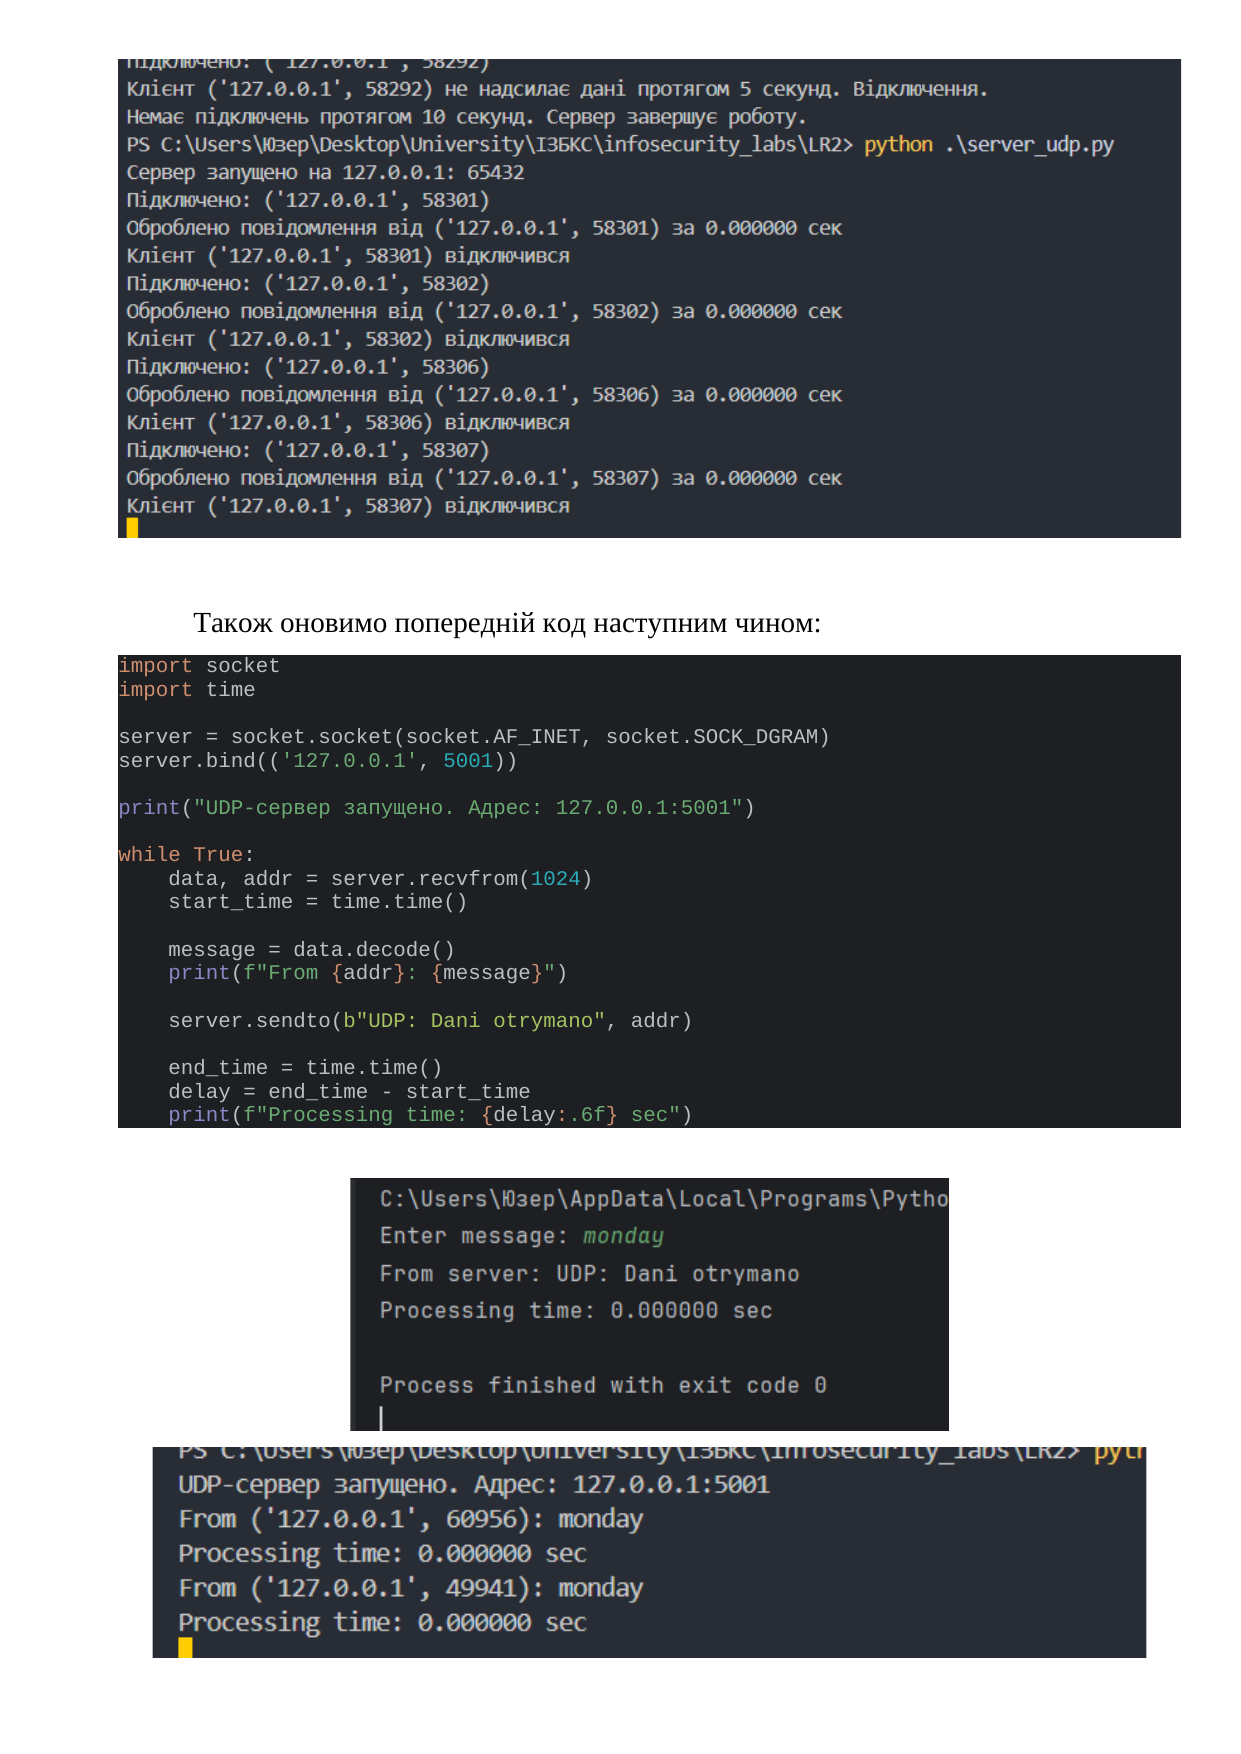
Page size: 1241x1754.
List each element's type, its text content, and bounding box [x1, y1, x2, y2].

picture [118, 59, 1182, 538]
picture [350, 1178, 949, 1431]
text import socket import time server = socket.socket(socket.AF_INET, socket.SOCK_DGRAM) server.bind(('127.0.0.1', 5001)) print("UDP-сервер запущено. Адрес: 127.0.0.1:5001") while True: data, addr = server.recvfrom(1024) start_time = time.time() message = data.decode() print(f"From {addr}: {message}") server.sendto(b"UDP: Dani otrymano", addr) end_time = time.time() delay = end_time - start_time print(f"Processing time: {delay:.6f} sec") [118, 655, 1181, 1128]
text Також оновимо попередній код наступним чином: [118, 605, 1181, 638]
picture [152, 1447, 1147, 1658]
